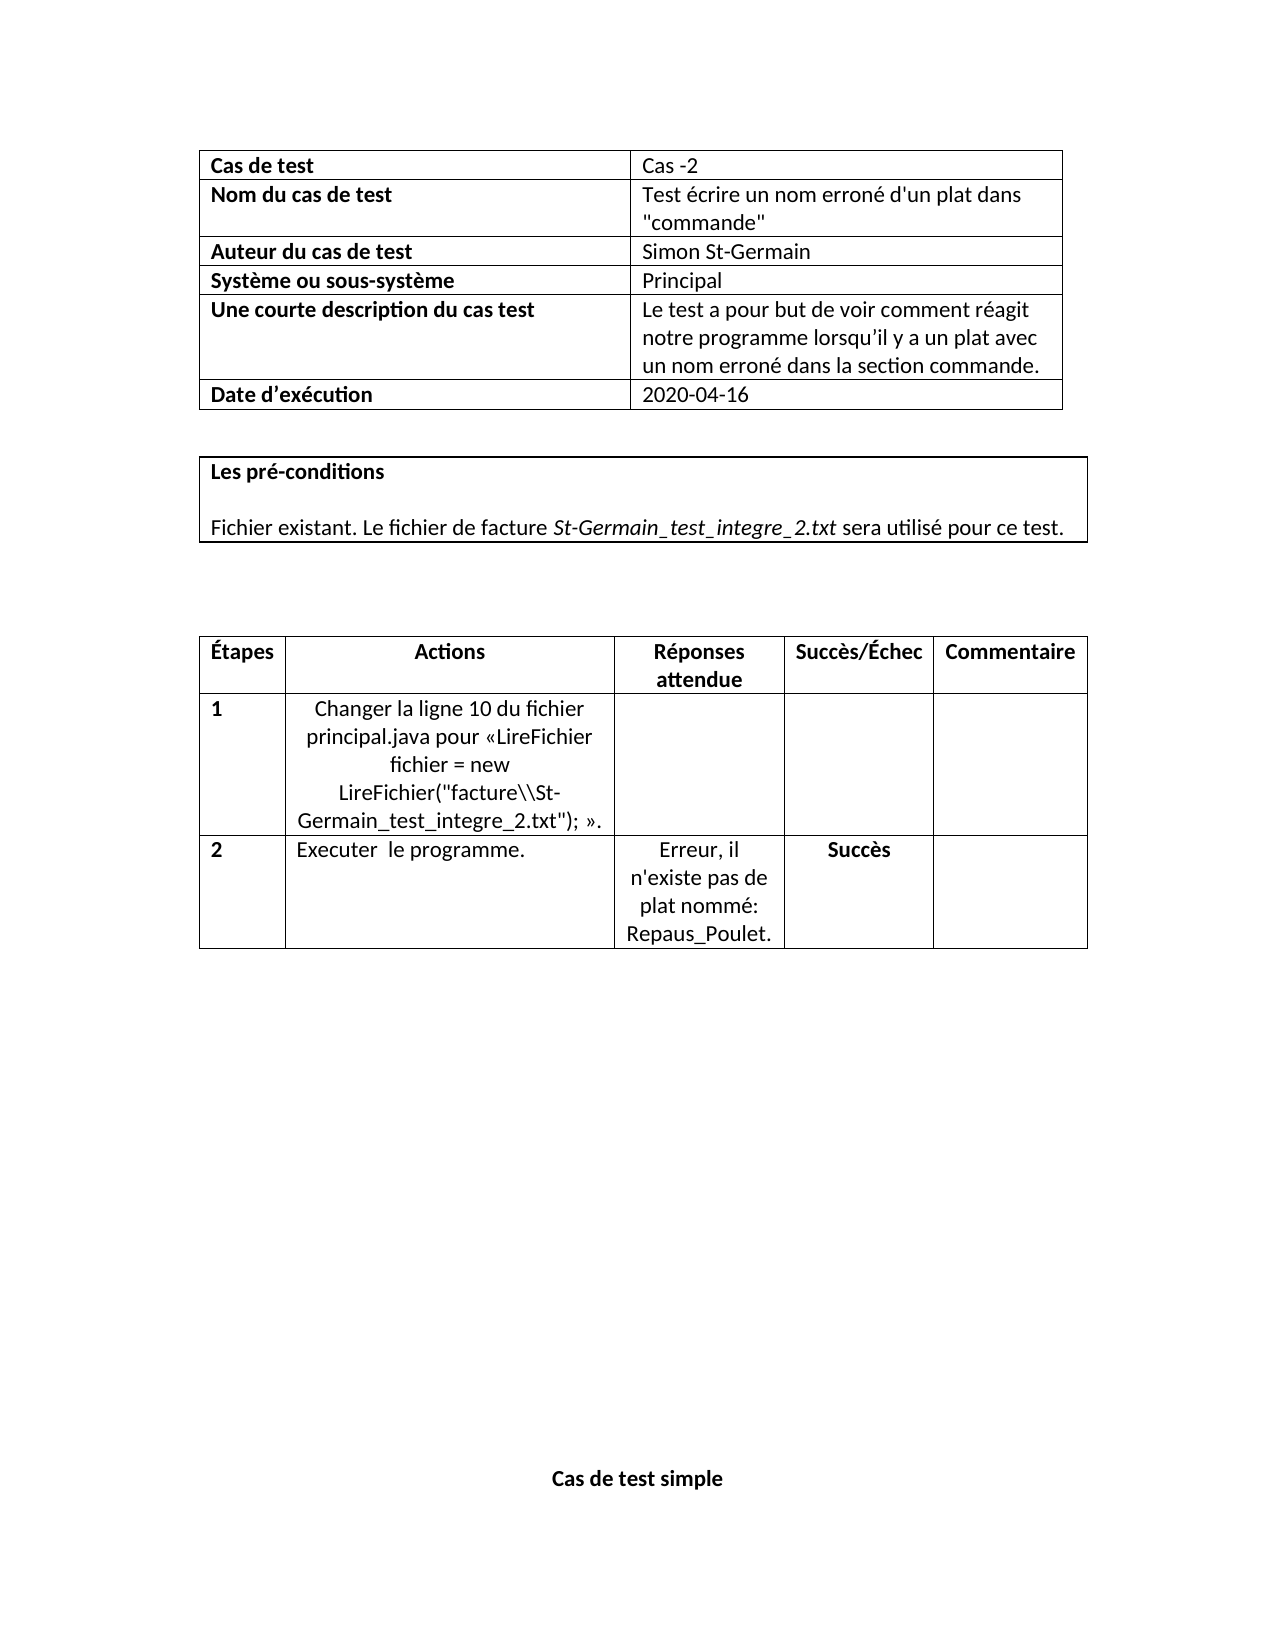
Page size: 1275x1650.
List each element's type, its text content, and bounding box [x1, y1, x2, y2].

table_cell 1 [200, 694, 285, 834]
text Cas de test simple [187, 1464, 1087, 1492]
table_header Commentaire [934, 637, 1087, 693]
table_cell Succès [785, 836, 933, 948]
table_header Les pré-conditions Fichier existant. Le fichier de facture St-Germain_test_integre_2.txt sera utilisé pour ce test. [200, 458, 1087, 541]
table_cell Test écrire un nom erroné d'un plat dans "commande" [631, 180, 1062, 236]
table_cell Principal [631, 266, 1062, 294]
table_cell Auteur du cas de test [200, 237, 630, 265]
table_cell [615, 694, 784, 834]
table_cell Simon St-Germain [631, 237, 1062, 265]
table_cell Le test a pour but de voir comment réagit notre programme lorsqu’il y a un plat avec un nom erroné dans la section commande. [631, 295, 1062, 379]
table_cell 2020-04-16 [631, 380, 1062, 408]
table_cell Erreur, il n'existe pas de plat nommé: Repaus_Poulet. [615, 836, 784, 948]
table_cell Date d’exécution [200, 380, 630, 408]
table_cell Une courte description du cas test [200, 295, 630, 379]
table_cell 2 [200, 836, 285, 948]
table_cell Nom du cas de test [200, 180, 630, 236]
table_cell Executer le programme. [286, 836, 614, 948]
table_cell [934, 836, 1087, 948]
table_header Cas de test [200, 151, 630, 179]
table_cell [785, 694, 933, 834]
table_cell [934, 694, 1087, 834]
table_header Étapes [200, 637, 285, 693]
table_cell Changer la ligne 10 du fichier principal.java pour «LireFichier fichier = new LireFichier("facture\\St-Germain_test_integre_2.txt"); ». [286, 694, 614, 834]
table_header Actions [286, 637, 614, 693]
table_cell Système ou sous-système [200, 266, 630, 294]
table_header Cas -2 [631, 151, 1062, 179]
table_header Réponses attendue [615, 637, 784, 693]
table_header Succès/Échec [785, 637, 933, 693]
